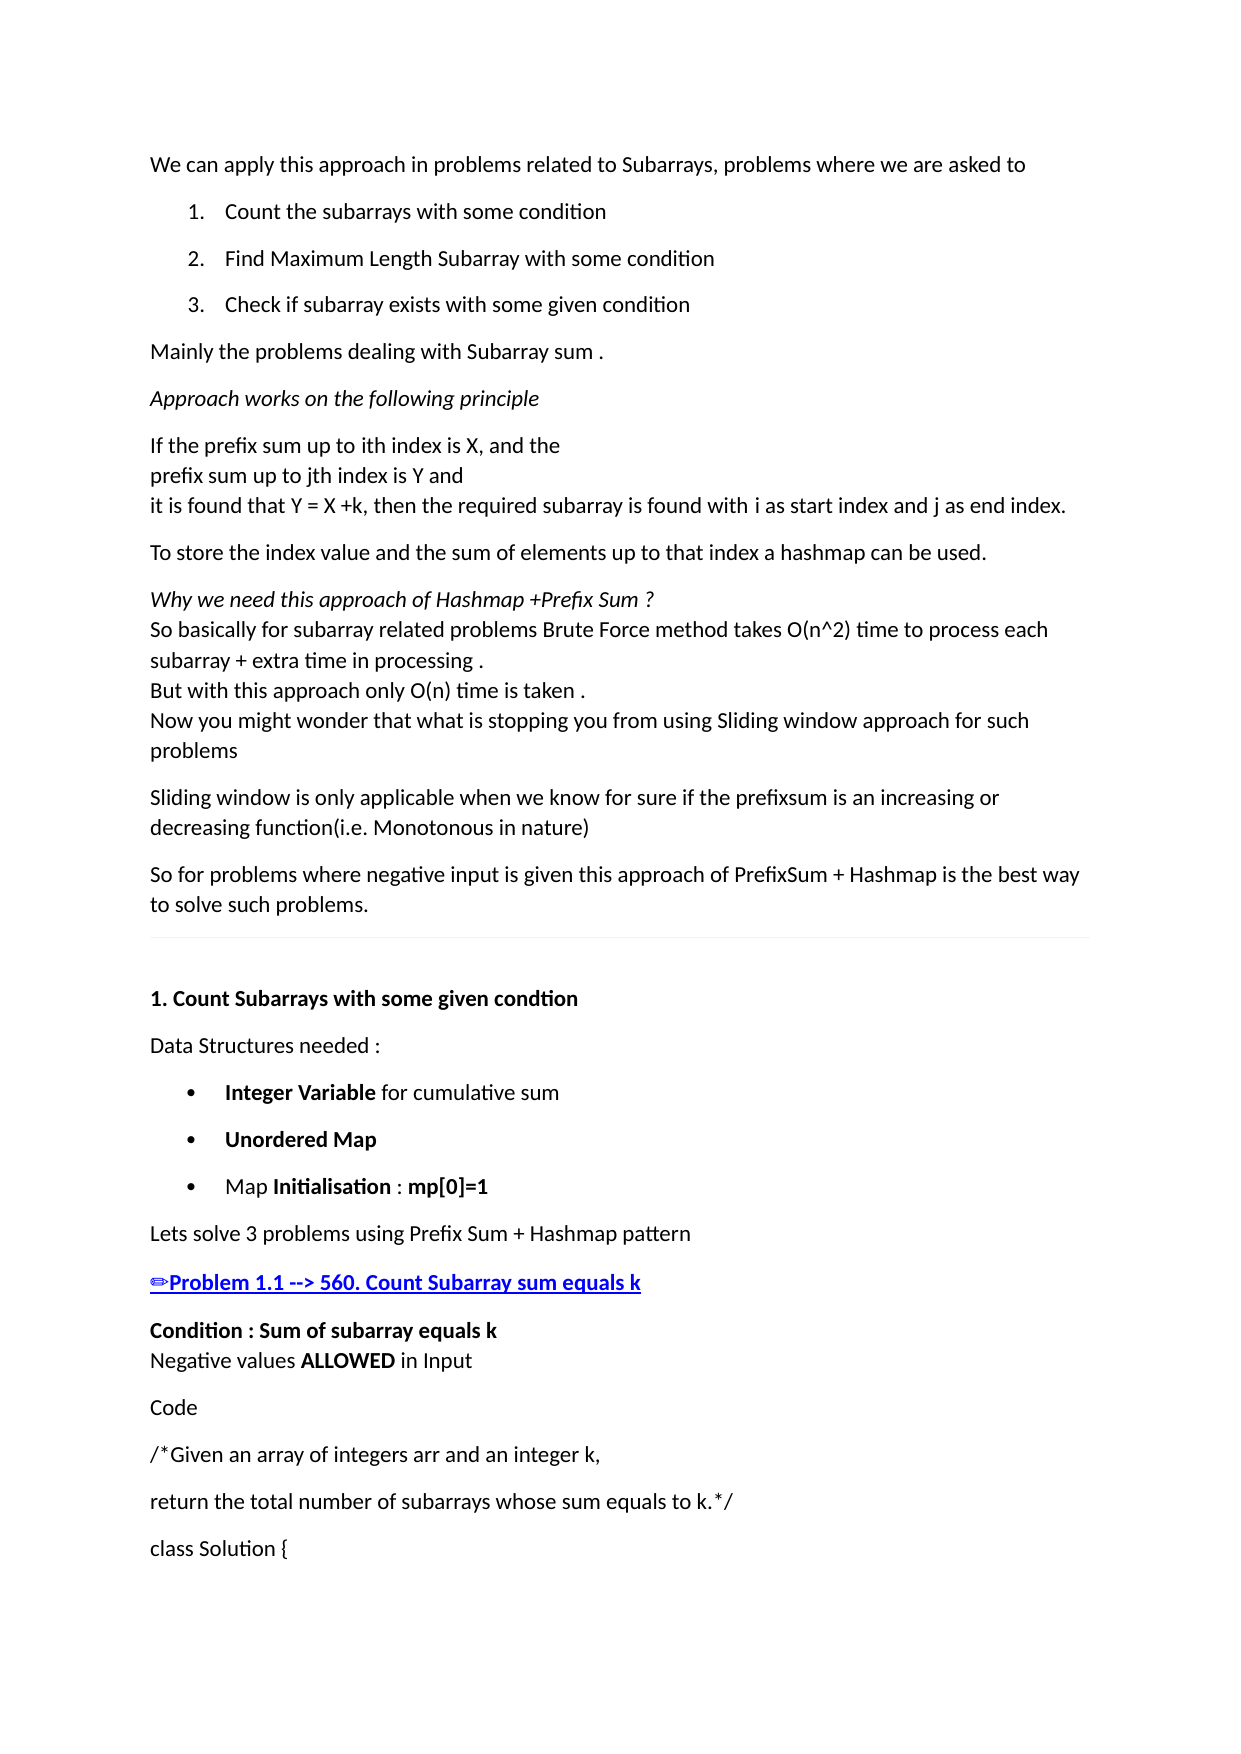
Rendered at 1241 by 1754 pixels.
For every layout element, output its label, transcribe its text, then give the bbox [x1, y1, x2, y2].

list Map Initialisation : mp[0]=1 [187, 1172, 1090, 1200]
text ✏️Problem 1.1 --> 560. Count Subarray sum equals k [150, 1266, 1090, 1297]
text Lets solve 3 problems using Prefix Sum + Hashmap pattern [150, 1219, 1090, 1247]
text class Solution { [150, 1534, 1090, 1562]
text Why we need this approach of Hashmap +Prefix Sum ? So basically for subarray related problems Brute Force method takes O(n^2) time to process each subarray + extra time in processing . But with this approach only O(n) time is taken . Now you might wonder that what is stopping you from using Sliding window approach for such problems [150, 585, 1090, 764]
text We can apply this approach in problems related to Subarrays, problems where we are asked to [150, 150, 1090, 178]
text /*Given an array of integers arr and an integer k, [150, 1440, 1090, 1468]
text Data Structures needed : [150, 1031, 1090, 1059]
text Mainly the problems dealing with Subarray sum . [150, 337, 1090, 366]
list Integer Variable for cumulative sum [187, 1078, 1090, 1106]
list Check if subarray exists with some given condition [187, 291, 1090, 319]
list Find Maximum Length Subarray with some condition [187, 244, 1090, 272]
text Condition : Sum of subarray equals k Negative values ALLOWED in Input [150, 1316, 1090, 1374]
text 1. Count Subarrays with some given condtion [150, 984, 1090, 1012]
text Approach works on the following principle [150, 384, 1090, 412]
text Code [150, 1393, 1090, 1421]
text Sliding window is only applicable when we know for sure if the prefixsum is an increasing or decreasing function(i.e. Monotonous in nature) [150, 783, 1090, 842]
text return the total number of subarrays whose sum equals to k.*/ [150, 1487, 1090, 1515]
text If the prefix sum up to ith index is X, and the prefix sum up to jth index is Y and it is found that Y = X +k, then the required subarray is found with i as start index and j as end index. [150, 431, 1090, 520]
text So for problems where negative input is given this approach of PrefixSum + Hashmap is the best way to solve such problems. [150, 860, 1090, 919]
list Unordered Map [187, 1125, 1090, 1153]
list Count the subarrays with some condition [187, 197, 1090, 225]
text To store the index value and the sum of elements up to that index a hashmap can be used. [150, 538, 1090, 567]
